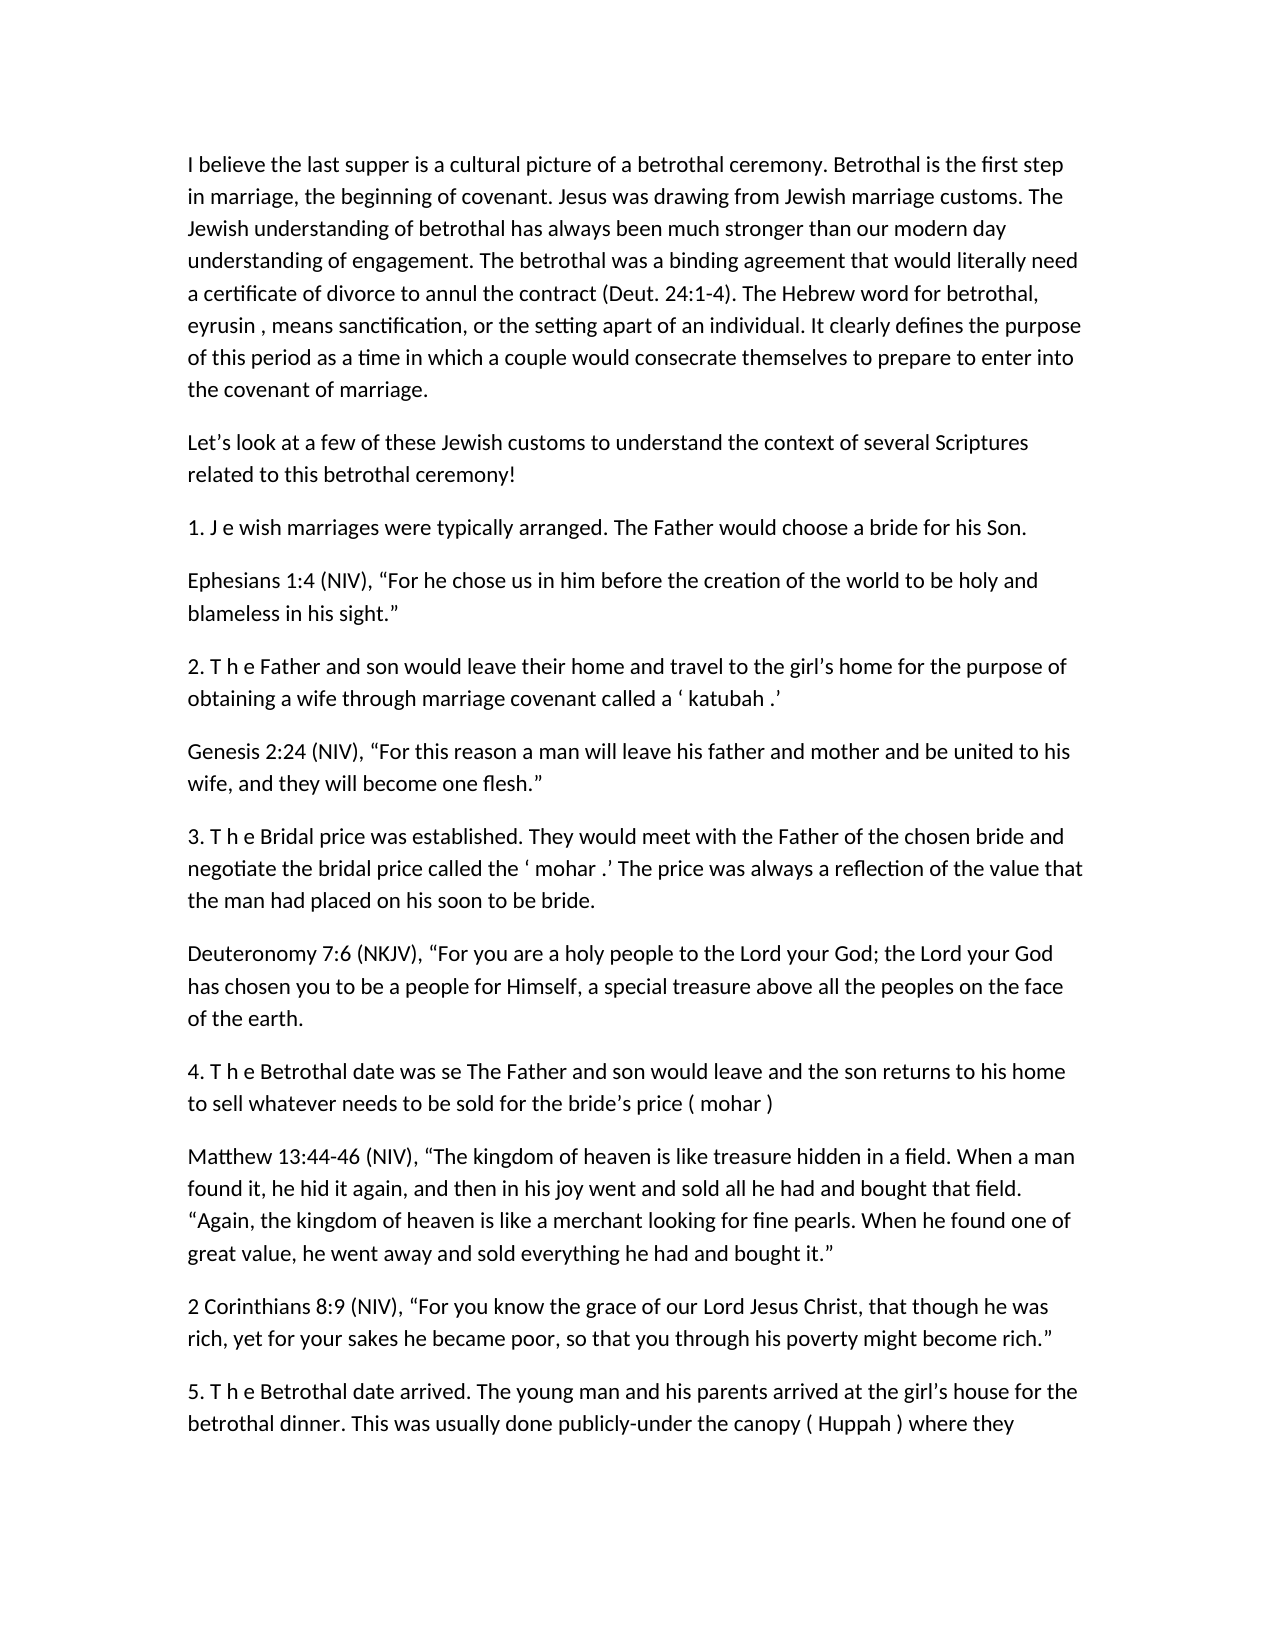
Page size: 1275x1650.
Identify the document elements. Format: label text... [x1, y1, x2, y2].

text 2. T h e Father and son would leave their home and travel to the girl’s home for the purpose of obtaining a wife through marriage covenant called a ‘ katubah .’ [187, 652, 1087, 712]
text Let’s look at a few of these Jewish customs to understand the context of several Scriptures related to this betrothal ceremony! [187, 428, 1087, 488]
text Matthew 13:44-46 (NIV), “The kingdom of heaven is like treasure hidden in a field. When a man found it, he hid it again, and then in his joy went and sold all he had and bought that field. “Again, the kingdom of heaven is like a merchant looking for fine pearls. When he found one of great value, he went away and sold everything he had and bought it.” [187, 1142, 1087, 1267]
text 4. T h e Betrothal date was se The Father and son would leave and the son returns to his home to sell whatever needs to be sold for the bride’s price ( mohar ) [187, 1057, 1087, 1117]
text 2 Corinthians 8:9 (NIV), “For you know the grace of our Lord Jesus Christ, that though he was rich, yet for your sakes he became poor, so that you through his poverty might become rich.” [187, 1292, 1087, 1352]
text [187, 1377, 1087, 1437]
text I believe the last supper is a cultural picture of a betrothal ceremony. Betrothal is the first step in marriage, the beginning of covenant. Jesus was drawing from Jewish marriage customs. The Jewish understanding of betrothal has always been much stronger than our modern day understanding of engagement. The betrothal was a binding agreement that would literally need a certificate of divorce to annul the contract (Deut. 24:1-4). The Hebrew word for betrothal, eyrusin , means sanctification, or the setting apart of an individual. It clearly defines the purpose of this period as a time in which a couple would consecrate themselves to prepare to enter into the covenant of marriage. [187, 150, 1087, 403]
text Deuteronomy 7:6 (NKJV), “For you are a holy people to the Lord your God; the Lord your God has chosen you to be a people for Himself, a special treasure above all the peoples on the face of the earth. [187, 939, 1087, 1032]
text Ephesians 1:4 (NIV), “For he chose us in him before the creation of the world to be holy and blameless in his sight.” [187, 567, 1087, 627]
text 1. J e wish marriages were typically arranged. The Father would choose a bride for his Son. [187, 513, 1087, 542]
text 3. T h e Bridal price was established. They would meet with the Father of the chosen bride and negotiate the bridal price called the ‘ mohar .’ The price was always a reflection of the value that the man had placed on his soon to be bride. [187, 822, 1087, 914]
text Genesis 2:24 (NIV), “For this reason a man will leave his father and mother and be united to his wife, and they will become one flesh.” [187, 737, 1087, 797]
